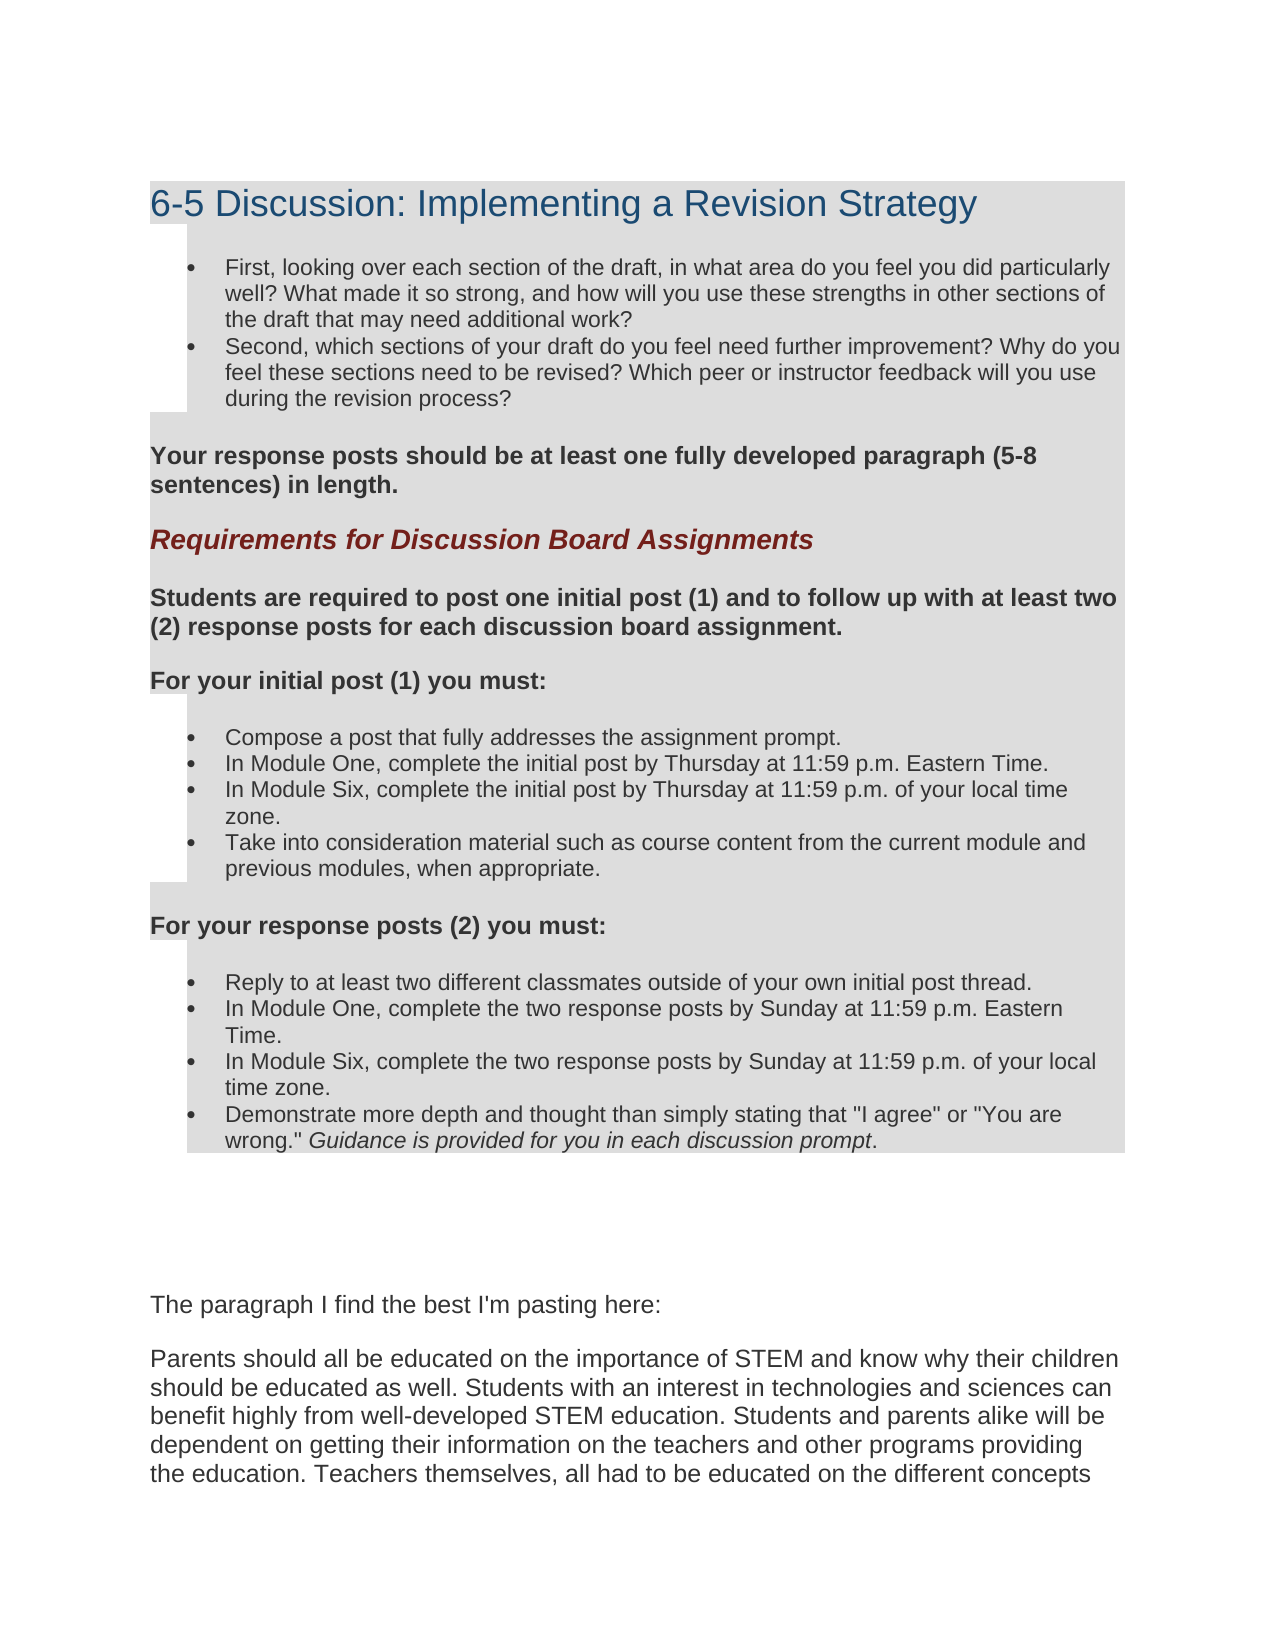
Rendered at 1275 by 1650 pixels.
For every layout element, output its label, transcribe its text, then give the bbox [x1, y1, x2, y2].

list In Module Six, complete the initial post by Thursday at 11:59 p.m. of your local time zone. [187, 776, 1125, 829]
text For your initial post (1) you must: [150, 666, 1125, 694]
text The paragraph I find the best I'm pasting here: [150, 1290, 1125, 1319]
list First, looking over each section of the draft, in what area do you feel you did particularly well? What made it so strong, and how will you use these strengths in other sections of the draft that may need additional work? [187, 253, 1125, 333]
text For your response posts (2) you must: [150, 911, 1125, 940]
list Second, which sections of your draft do you feel need further improvement? Why do you feel these sections need to be revised? Which peer or instructor feedback will you use during the revision process? [187, 333, 1125, 412]
subtitle Requirements for Discussion Board Assignments [150, 523, 1125, 556]
text 6-5 Discussion: Implementing a Revision Strategy [150, 181, 1125, 224]
list In Module Six, complete the two response posts by Sunday at 11:59 p.m. of your local time zone. [187, 1048, 1125, 1101]
text Your response posts should be at least one fully developed paragraph (5-8 sentences) in length. [150, 441, 1125, 498]
list Reply to at least two different classmates outside of your own initial post thread. [187, 969, 1125, 995]
list Compose a post that fully addresses the assignment prompt. [187, 724, 1125, 750]
list In Module One, complete the two response posts by Sunday at 11:59 p.m. Eastern Time. [187, 995, 1125, 1048]
list In Module One, complete the initial post by Thursday at 11:59 p.m. Eastern Time. [187, 750, 1125, 776]
text Students are required to post one initial post (1) and to follow up with at least two (2) response posts for each discussion board assignment. [150, 583, 1125, 641]
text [150, 1344, 1125, 1487]
list Demonstrate more depth and thought than simply stating that "I agree" or "You are wrong." Guidance is provided for you in each discussion prompt. [187, 1101, 1125, 1153]
list Take into consideration material such as course content from the current module and previous modules, when appropriate. [187, 829, 1125, 882]
